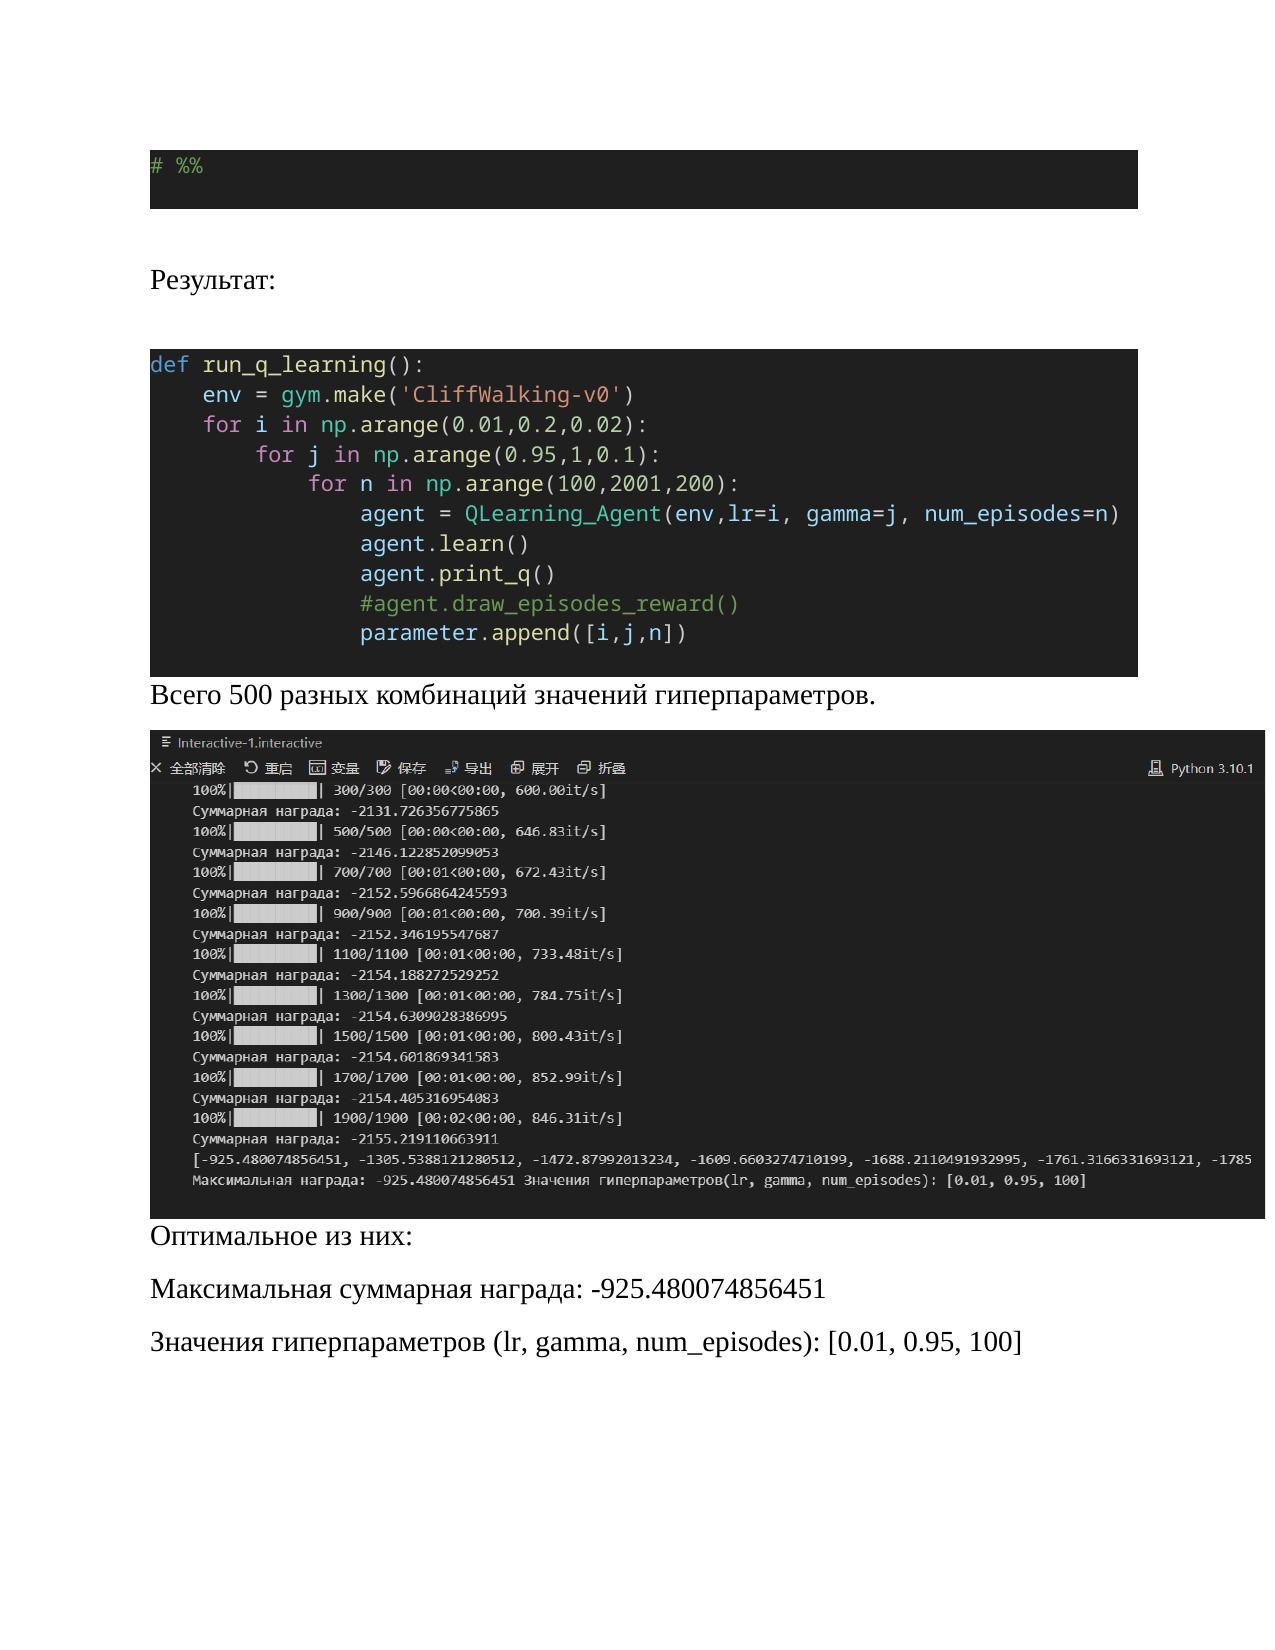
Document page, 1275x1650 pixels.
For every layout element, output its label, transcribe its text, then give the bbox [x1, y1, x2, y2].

text #agent.draw_episodes_reward() [150, 588, 1138, 617]
text Значения гиперпараметров (lr, gamma, num_episodes): [0.01, 0.95, 100] [150, 1324, 1138, 1357]
text agent.learn() [150, 528, 1138, 558]
picture [150, 730, 1266, 1219]
text parameter.append([i,j,n]) [150, 617, 1138, 647]
text for j in np.arange(0.95,1,0.1): [150, 439, 1138, 468]
text for n in np.arange(100,2001,200): [150, 468, 1138, 498]
text Максимальная суммарная награда: -925.480074856451 [150, 1271, 1138, 1305]
text def run_q_learning(): [150, 349, 1138, 379]
text agent = QLearning_Agent(env,lr=i, gamma=j, num_episodes=n) [150, 498, 1138, 528]
text env = gym.make('CliffWalking-v0') [150, 379, 1138, 409]
text Результат: [150, 262, 1138, 296]
text agent.print_q() [150, 558, 1138, 588]
text Оптимальное из них: [150, 1219, 1138, 1252]
text # %% [150, 150, 1138, 180]
text for i in np.arange(0.01,0.2,0.02): [150, 409, 1138, 439]
text Всего 500 разных комбинаций значений гиперпараметров. [150, 677, 1138, 711]
